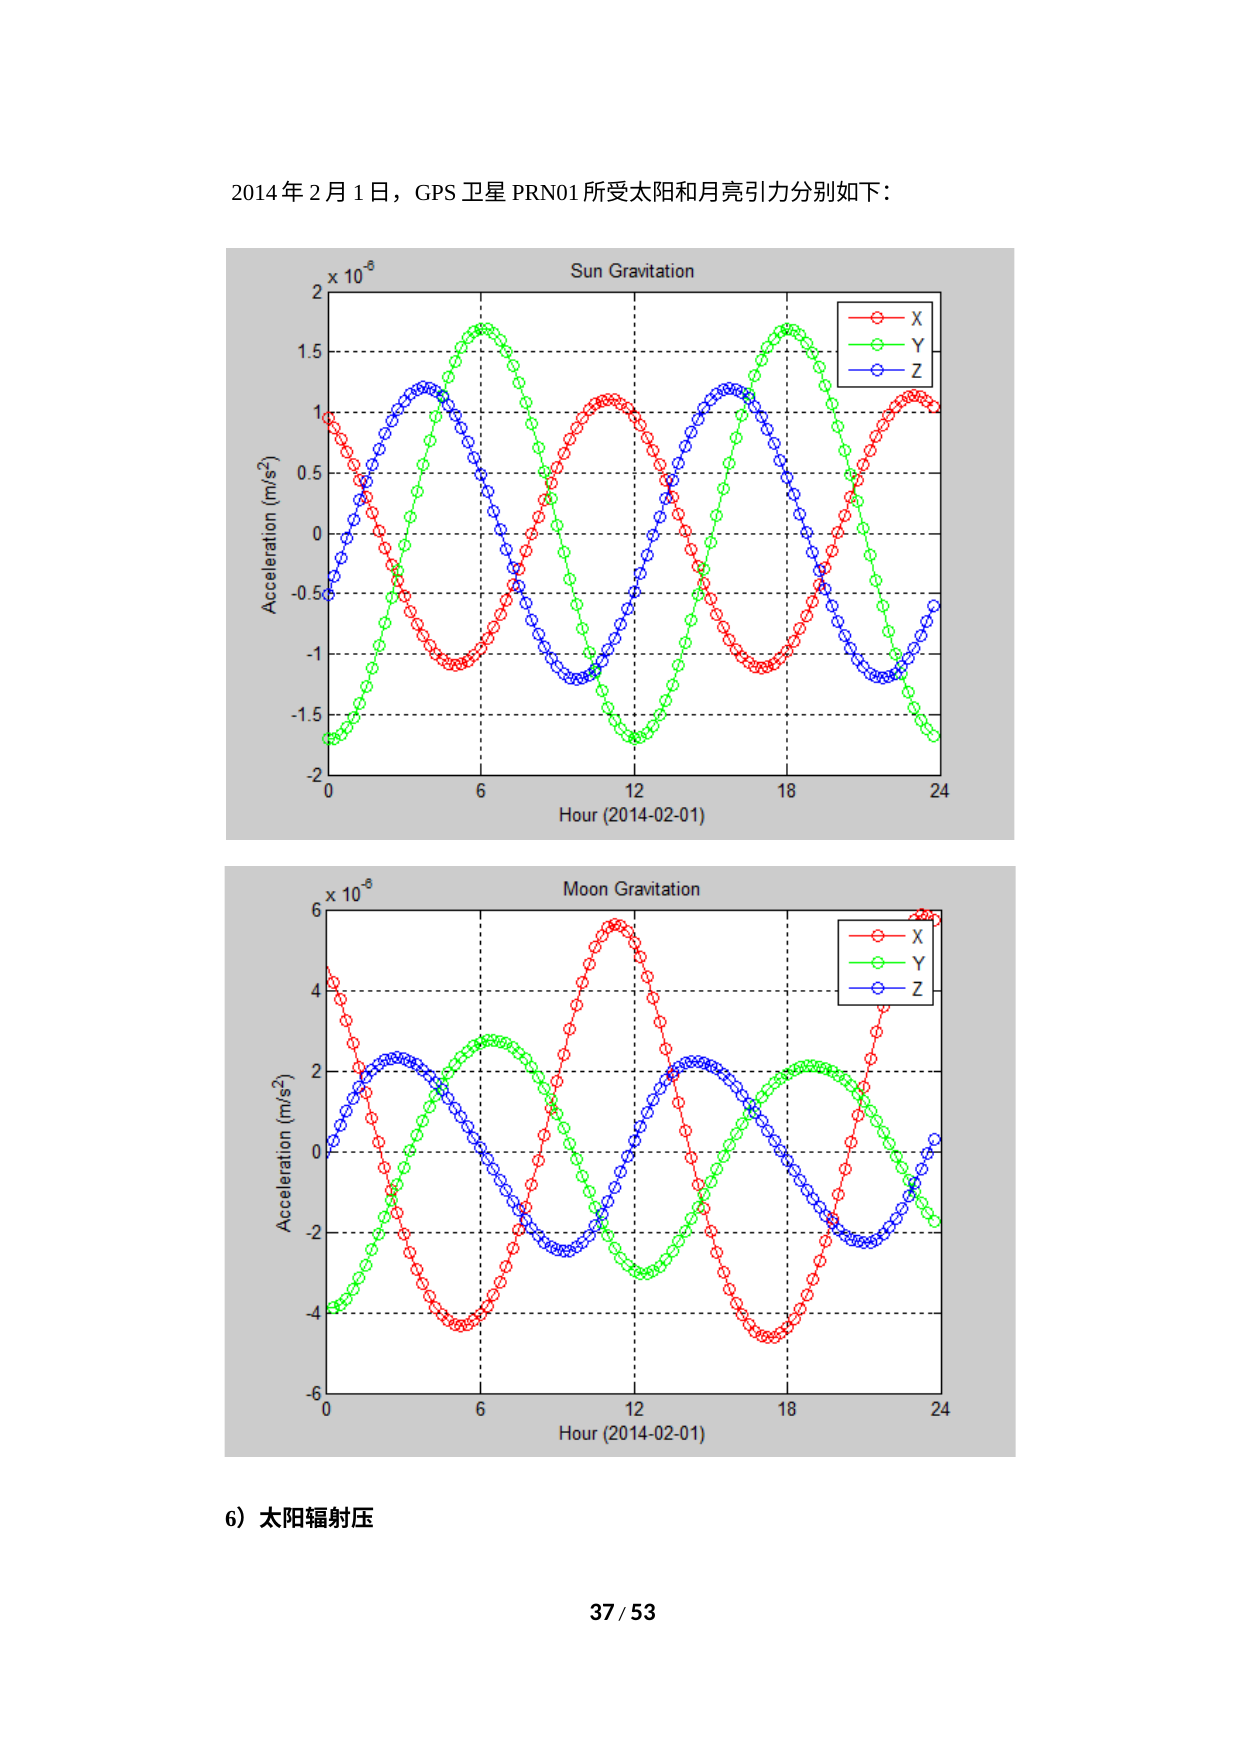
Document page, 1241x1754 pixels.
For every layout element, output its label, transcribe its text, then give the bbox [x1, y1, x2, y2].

text 6）太阳辐射压 [187, 1484, 1053, 1549]
text 2014年2月1日，GPS卫星PRN01所受太阳和月亮引力分别如下： [187, 158, 1053, 223]
picture [224, 866, 1016, 1457]
picture [226, 248, 1015, 840]
